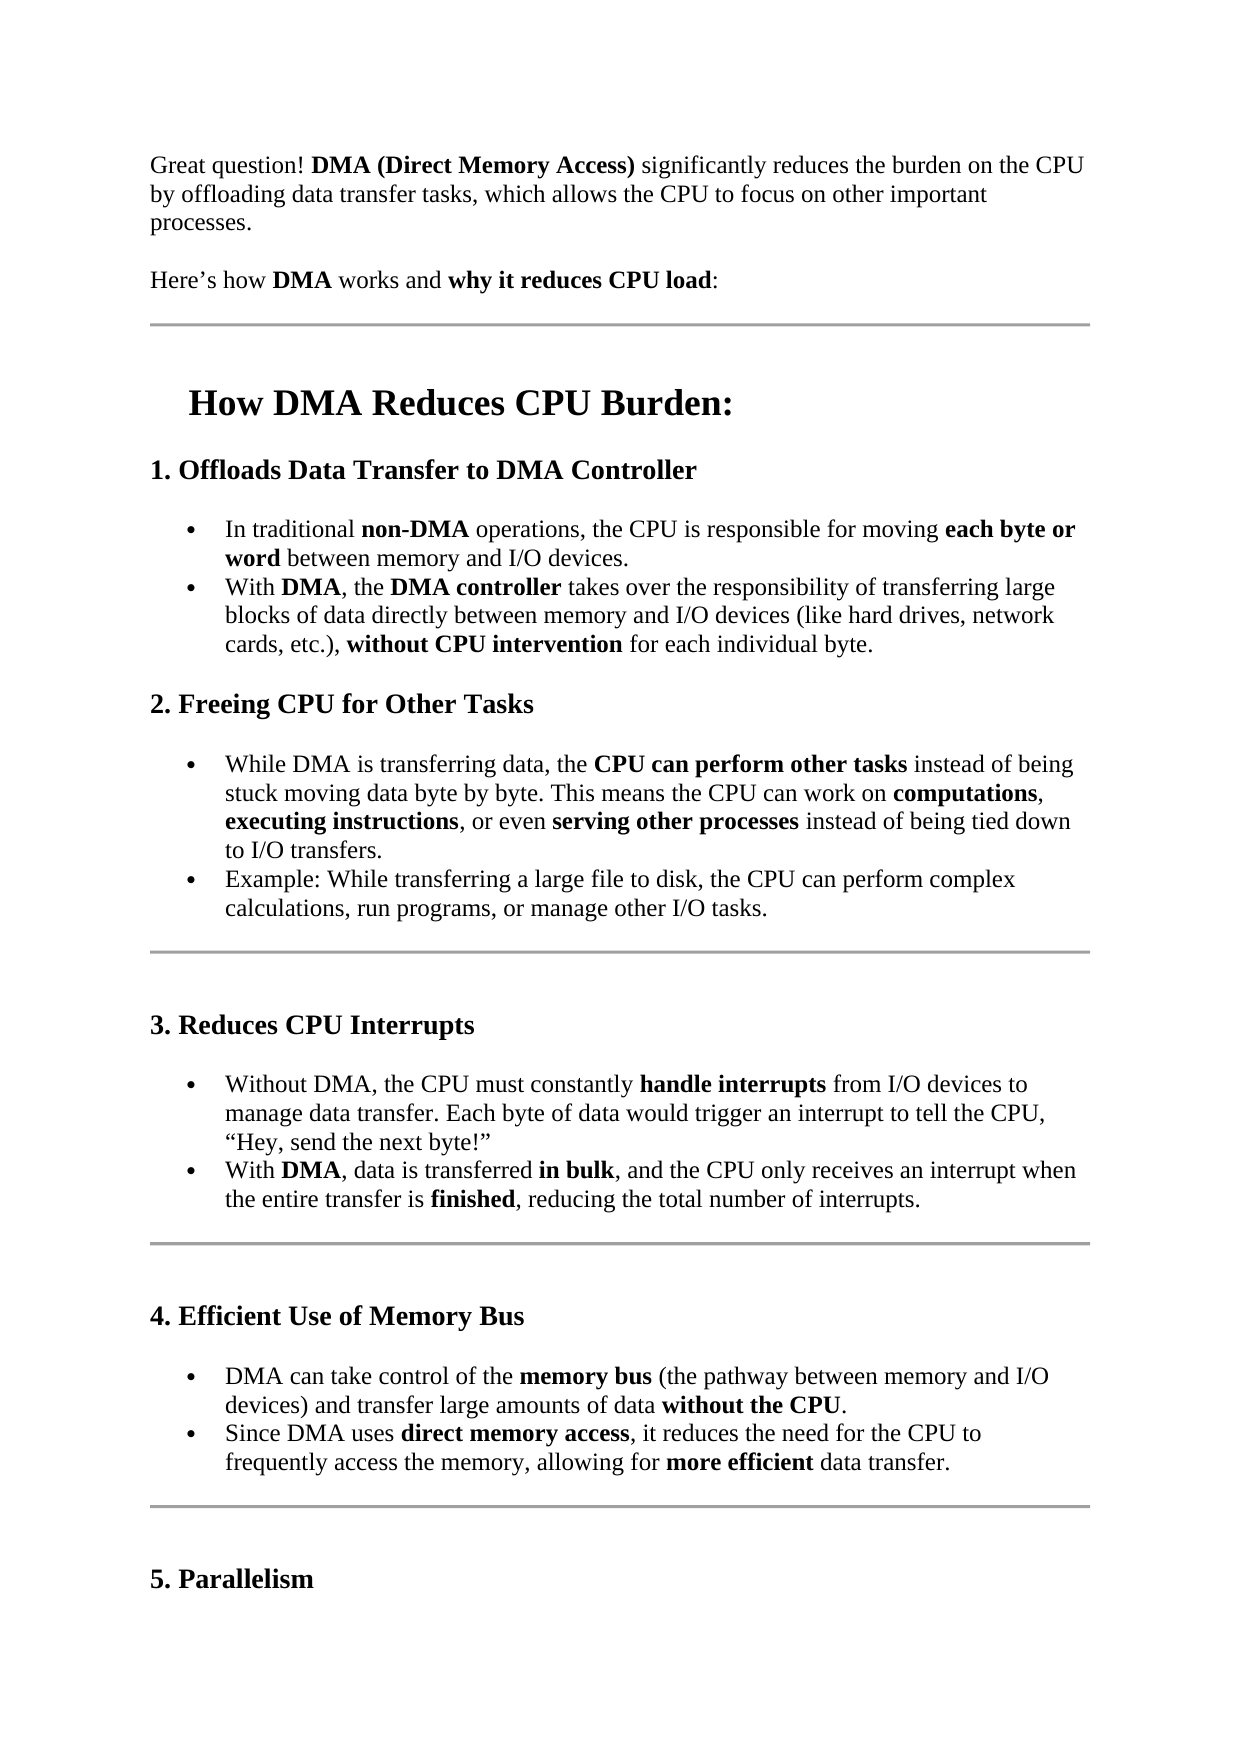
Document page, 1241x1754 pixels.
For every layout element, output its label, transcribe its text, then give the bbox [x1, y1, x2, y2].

list With DMA, the DMA controller takes over the responsibility of transferring large blocks of data directly between memory and I/O devices (like hard drives, network cards, etc.), without CPU intervention for each individual byte. [187, 572, 1090, 658]
list Example: While transferring a large file to disk, the CPU can perform complex calculations, run programs, or manage other I/O tasks. [187, 864, 1090, 921]
list While DMA is transferring data, the CPU can perform other tasks instead of being stuck moving data byte by byte. This means the CPU can work on computations, executing instructions, or even serving other processes instead of being tied down to I/O transfers. [187, 749, 1090, 864]
text 🧠 How DMA Reduces CPU Burden: [150, 381, 1090, 424]
text Here’s how DMA works and why it reduces CPU load: [150, 265, 1090, 294]
text 4. Efficient Use of Memory Bus [150, 1299, 1090, 1332]
list Since DMA uses direct memory access, it reduces the need for the CPU to frequently access the memory, allowing for more efficient data transfer. [187, 1418, 1090, 1476]
text 3. Reduces CPU Interrupts [150, 1008, 1090, 1040]
text 2. Freeing CPU for Other Tasks [150, 687, 1090, 720]
text Great question! DMA (Direct Memory Access) significantly reduces the burden on the CPU by offloading data transfer tasks, which allows the CPU to focus on other important processes. [150, 150, 1090, 236]
text 1. Offloads Data Transfer to DMA Controller [150, 453, 1090, 485]
list DMA can take control of the memory bus (the pathway between memory and I/O devices) and transfer large amounts of data without the CPU. [187, 1361, 1090, 1418]
list Without DMA, the CPU must constantly handle interrupts from I/O devices to manage data transfer. Each byte of data would trigger an interrupt to tell the CPU, “Hey, send the next byte!” [187, 1069, 1090, 1156]
text 5. Parallelism [150, 1562, 1090, 1595]
list In traditional non-DMA operations, the CPU is responsible for moving each byte or word between memory and I/O devices. [187, 514, 1090, 572]
list With DMA, data is transferred in bulk, and the CPU only receives an interrupt when the entire transfer is finished, reducing the total number of interrupts. [187, 1156, 1090, 1213]
